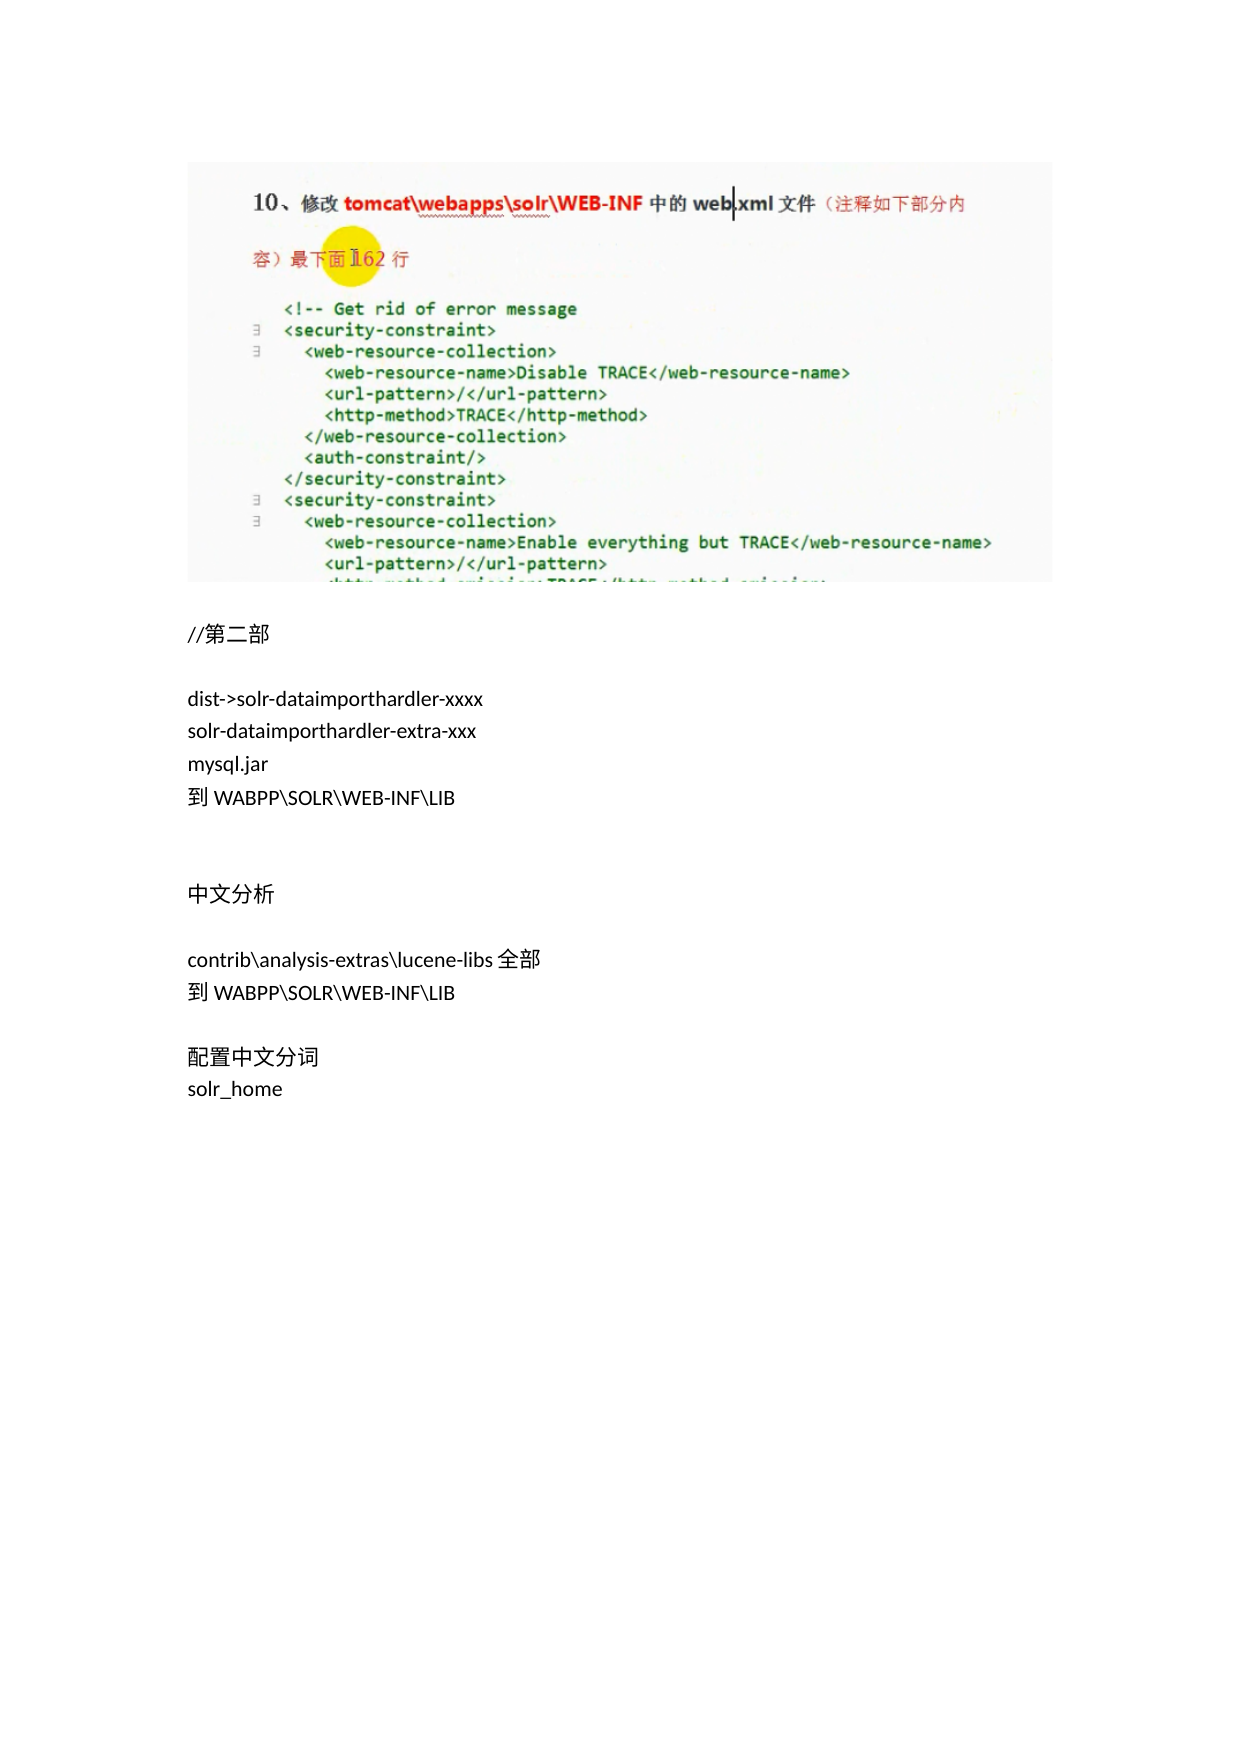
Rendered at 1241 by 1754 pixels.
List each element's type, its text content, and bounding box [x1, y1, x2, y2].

text 中文分析 [187, 877, 1053, 909]
text solr_home [187, 1072, 1053, 1104]
picture [187, 162, 1053, 582]
text mysql.jar [187, 747, 1053, 779]
text solr-dataimporthardler-extra-xxx [187, 714, 1053, 747]
text //第二部 [187, 617, 1053, 649]
text dist->solr-dataimporthardler-xxxx [187, 682, 1053, 714]
text 到WABPP\SOLR\WEB-INF\LIB [187, 779, 1053, 812]
text 配置中文分词 [187, 1039, 1053, 1072]
text 到WABPP\SOLR\WEB-INF\LIB [187, 974, 1053, 1007]
text contrib\analysis-extras\lucene-libs全部 [187, 942, 1053, 974]
